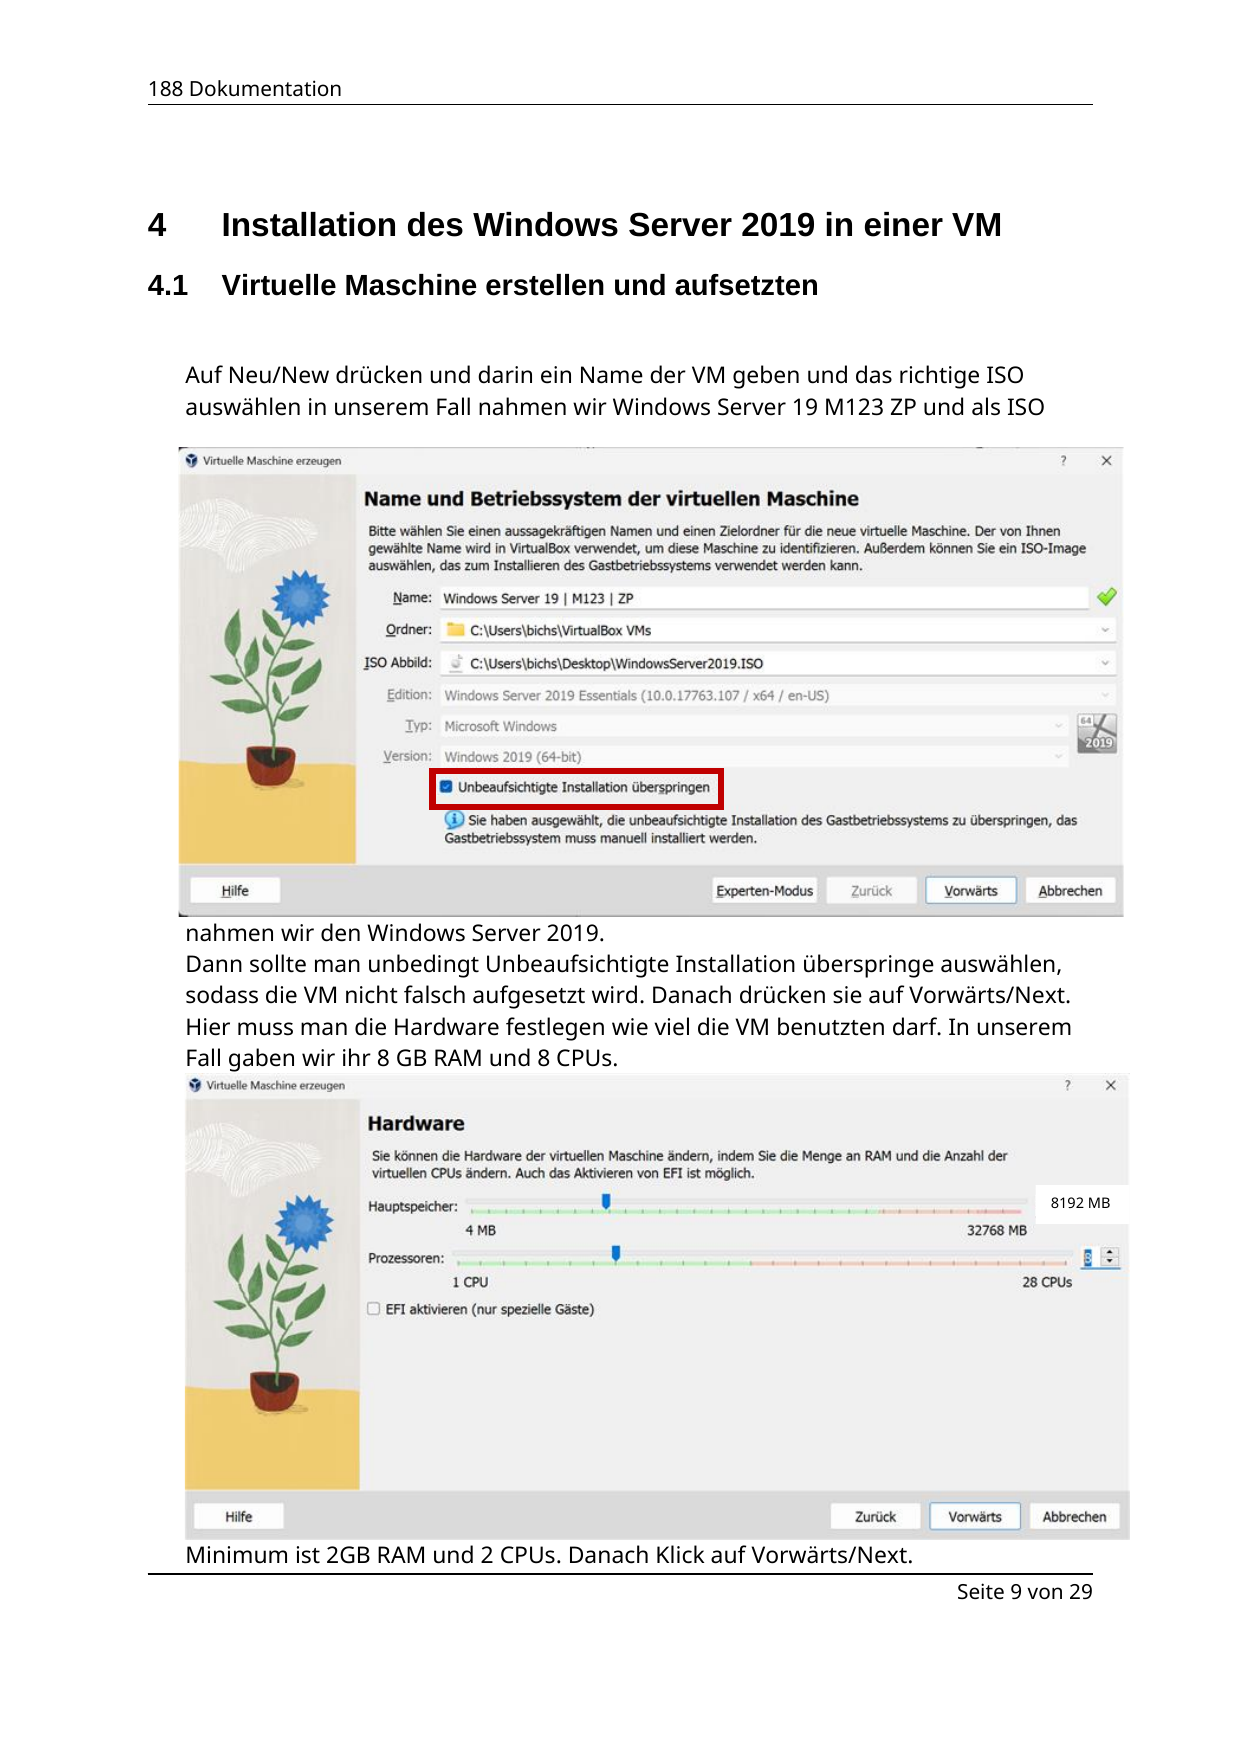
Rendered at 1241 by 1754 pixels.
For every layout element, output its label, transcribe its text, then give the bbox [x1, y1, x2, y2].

subtitle Virtuelle Maschine erstellen und aufsetzten [148, 268, 1093, 302]
text Hier muss man die Hardware festlegen wie viel die VM benutzten darf. In unserem Fall gaben wir ihr 8 GB RAM und 8 CPUs. [185, 1011, 1093, 1073]
picture [184, 1073, 1130, 1540]
text Auf Neu/New drücken und darin ein Name der VM geben und das richtige ISO auswählen in unserem Fall nahmen wir Windows Server 19 M123 ZP und als ISO nahmen wir den Windows Server 2019. [185, 359, 1093, 447]
subtitle Installation des Windows Server 2019 in einer VM [148, 204, 1093, 243]
text Dann sollte man unbedingt Unbeaufsichtigte Installation überspringe auswählen, sodass die VM nicht falsch aufgesetzt wird. Danach drücken sie auf Vorwärts/Next. [185, 948, 1093, 1011]
text Minimum ist 2GB RAM und 2 CPUs. Danach Klick auf Vorwärts/Next. [185, 1540, 1093, 1571]
text Auf Neu/New drücken und darin ein Name der VM geben und das richtige ISO auswählen in unserem Fall nahmen wir Windows Server 19 M123 ZP und als ISO nahmen wir den Windows Server 2019. [185, 917, 1093, 948]
picture [178, 447, 1124, 917]
